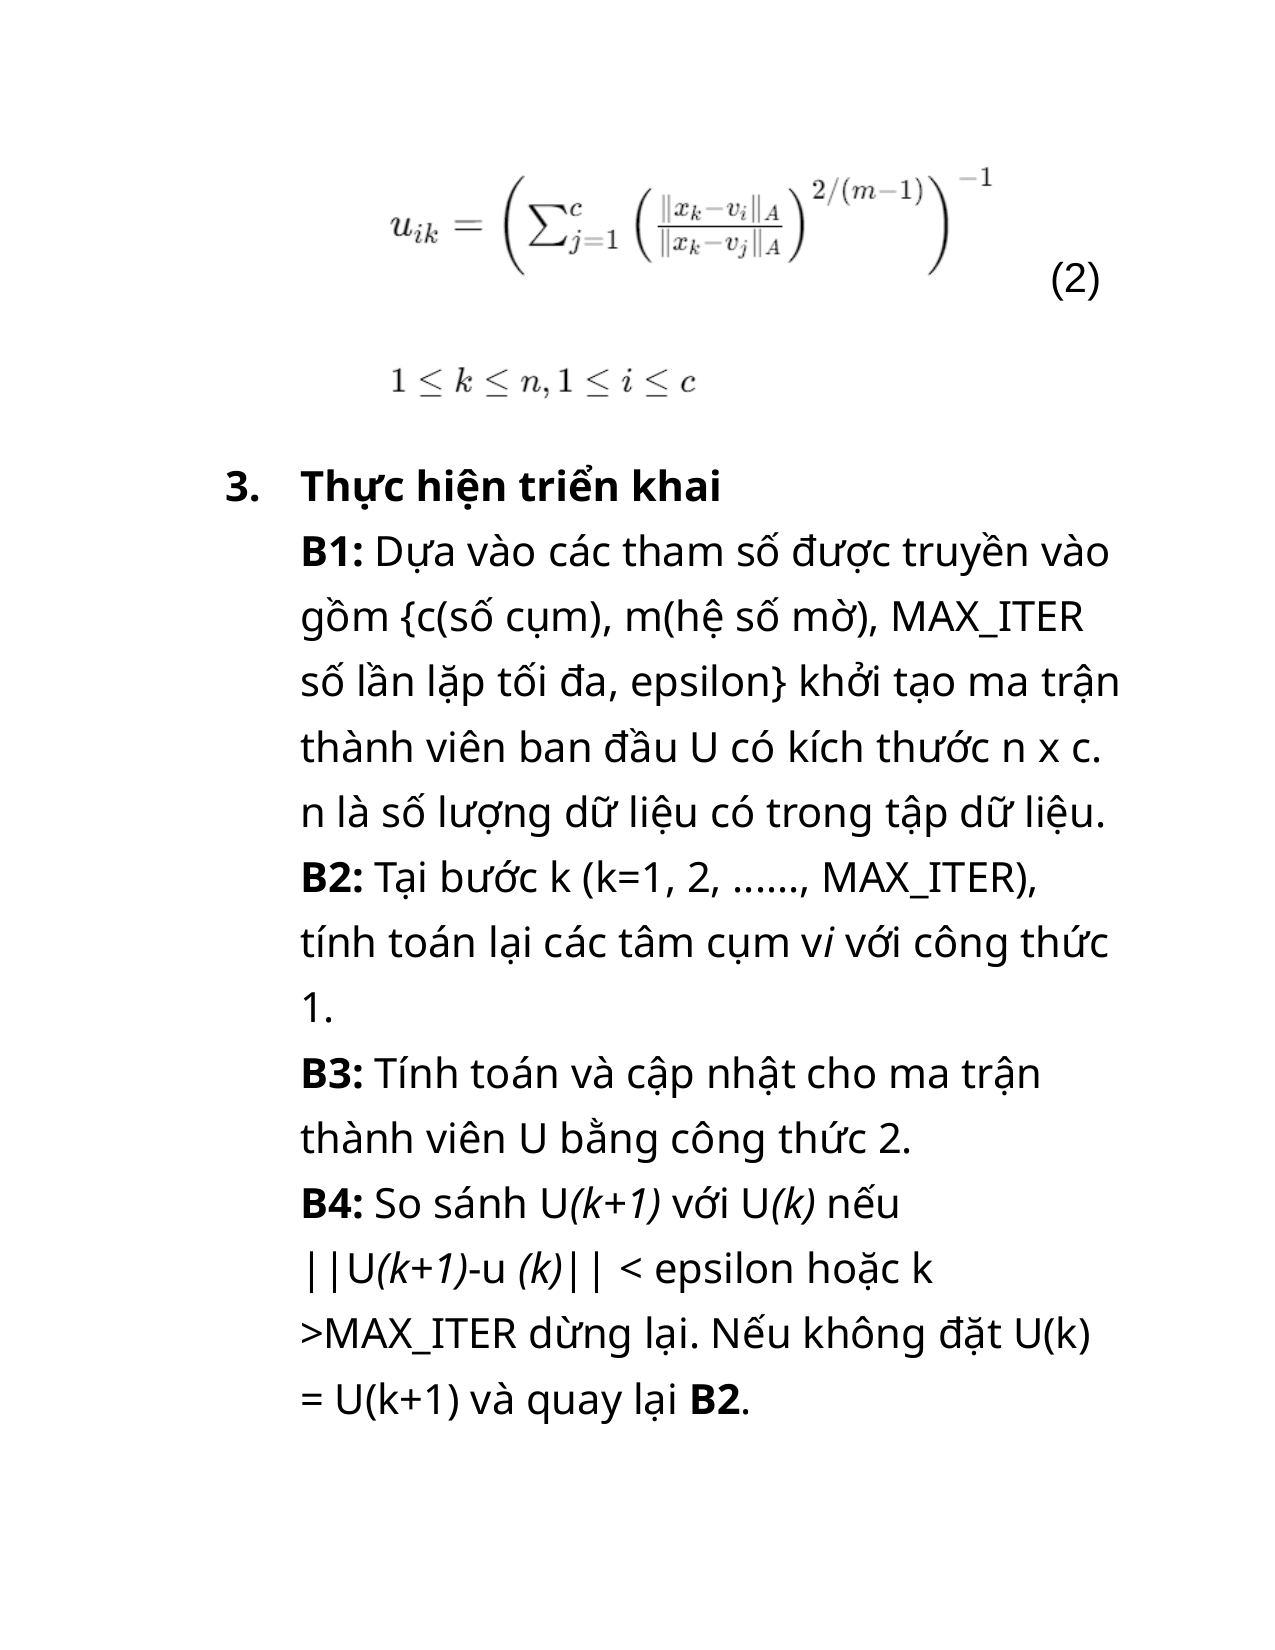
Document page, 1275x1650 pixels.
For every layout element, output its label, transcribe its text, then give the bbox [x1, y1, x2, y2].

list B3: Tính toán và cập nhật cho ma trận thành viên U bằng công thức 2. [300, 1043, 1125, 1166]
picture [386, 325, 717, 433]
list B2: Tại bước k (k=1, 2, ......, MAX_ITER), tính toán lại các tâm cụm vi với công thức 1. [300, 848, 1125, 1035]
list Thực hiện triển khai [225, 457, 1125, 513]
picture [375, 150, 999, 293]
list B4: So sánh U(k+1) với U(k) nếu [300, 1174, 1125, 1231]
list ||U(k+1)-u (k)|| < epsilon hoặc k >MAX_ITER dừng lại. Nếu không đặt U(k) = U(k+1) và quay lại B2. [300, 1239, 1125, 1426]
list B1: Dựa vào các tham số được truyền vào gồm {c(số cụm), m(hệ số mờ), MAX_ITER số lần lặp tối đa, epsilon} khởi tạo ma trận thành viên ban đầu U có kích thước n x c. n là số lượng dữ liệu có trong tập dữ liệu. [300, 522, 1125, 839]
